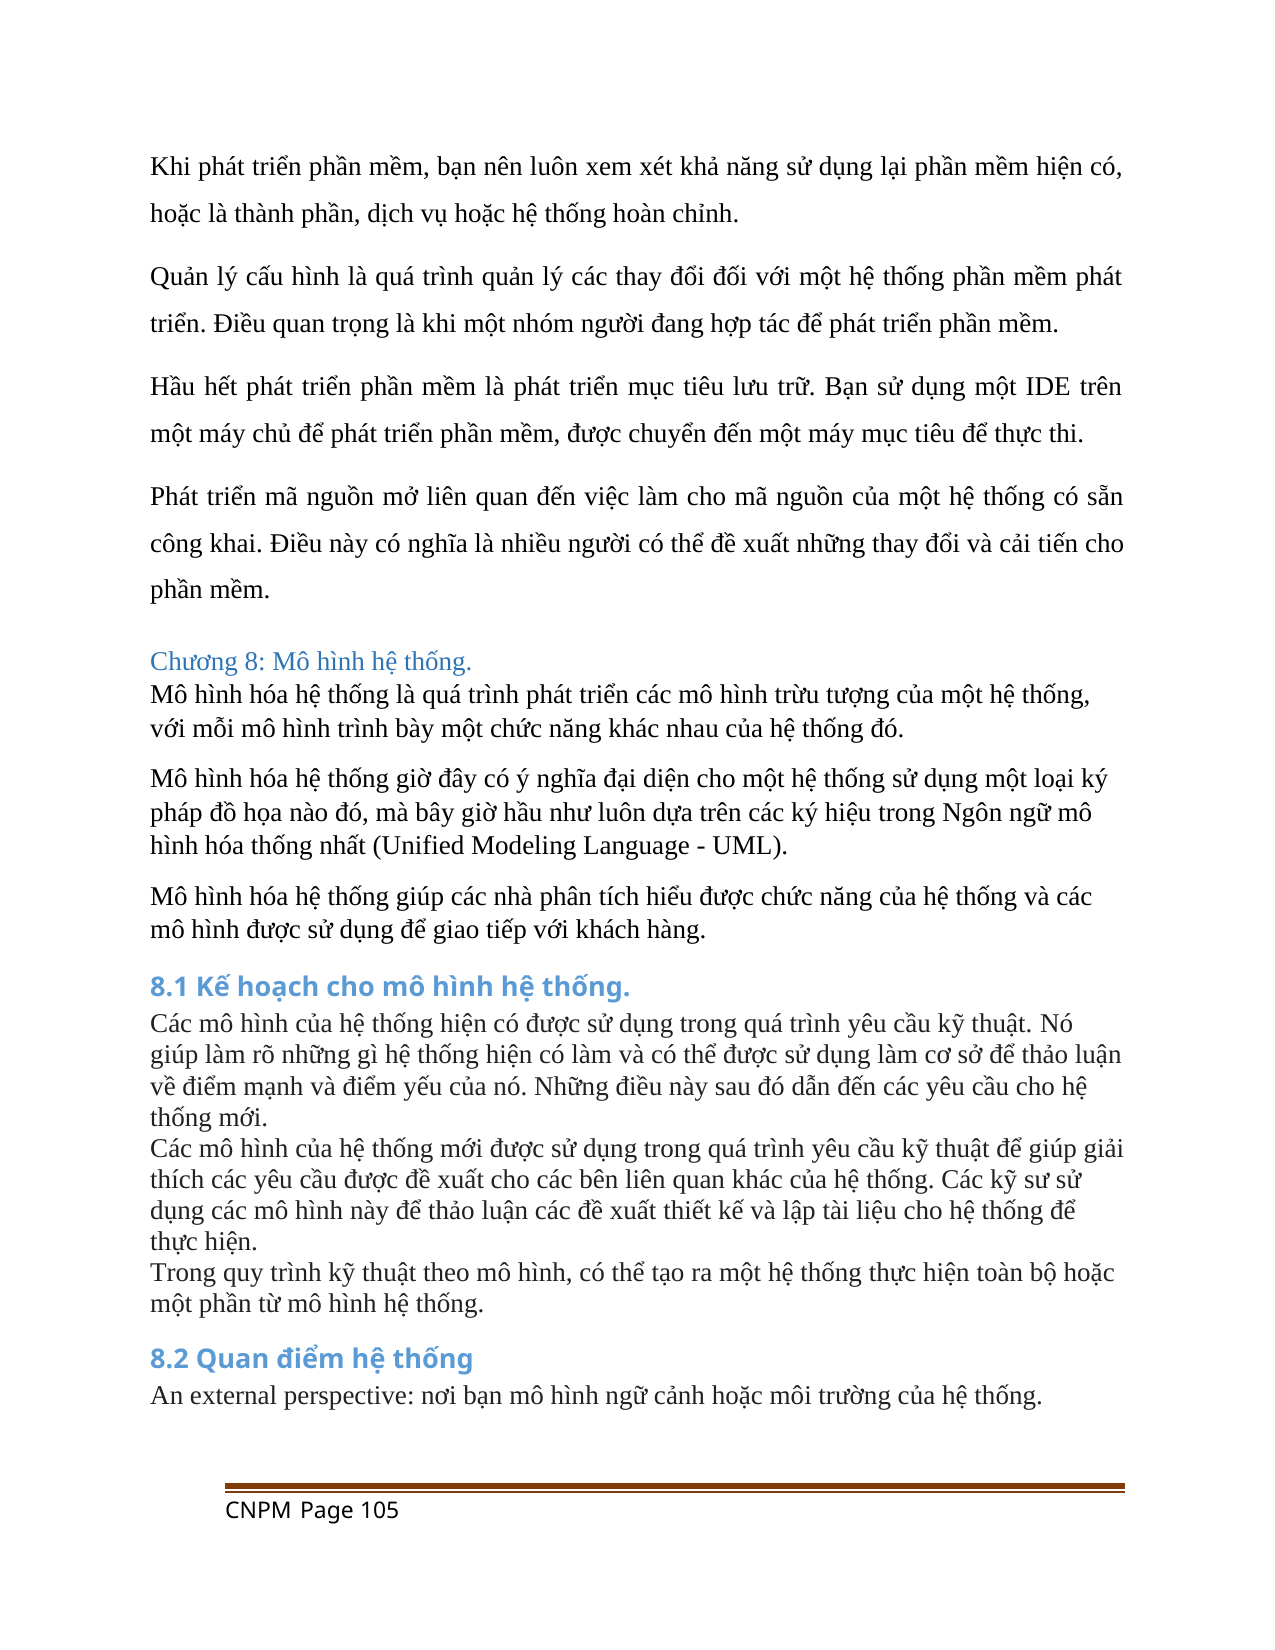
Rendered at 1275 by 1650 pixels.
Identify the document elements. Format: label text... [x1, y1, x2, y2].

text Phát triển mã nguồn mở liên quan đến việc làm cho mã nguồn của một hệ thống có sẵn công khai. Điều này có nghĩa là nhiều người có thể đề xuất những thay đổi và cải tiến cho phần mềm. [150, 480, 1125, 604]
text Mô hình hóa hệ thống giúp các nhà phân tích hiểu được chức năng của hệ thống và các mô hình được sử dụng để giao tiếp với khách hàng. [150, 879, 1125, 944]
text An external perspective: nơi bạn mô hình ngữ cảnh hoặc môi trường của hệ thống. [150, 1379, 1125, 1411]
subtitle Chương 8: Mô hình hệ thống. [150, 645, 1125, 676]
text Các mô hình của hệ thống hiện có được sử dụng trong quá trình yêu cầu kỹ thuật. Nó giúp làm rõ những gì hệ thống hiện có làm và có thể được sử dụng làm cơ sở để thảo luận về điểm mạnh và điểm yếu của nó. Những điều này sau đó dẫn đến các yêu cầu cho hệ thống mới. [150, 1007, 1125, 1132]
subtitle 8.1 Kế hoạch cho mô hình hệ thống. [150, 967, 1125, 1004]
text Trong quy trình kỹ thuật theo mô hình, có thể tạo ra một hệ thống thực hiện toàn bộ hoặc một phần từ mô hình hệ thống. [150, 1256, 1125, 1319]
text Mô hình hóa hệ thống là quá trình phát triển các mô hình trừu tượng của một hệ thống, với mỗi mô hình trình bày một chức năng khác nhau của hệ thống đó. [150, 678, 1125, 743]
text Mô hình hóa hệ thống giờ đây có ý nghĩa đại diện cho một hệ thống sử dụng một loại ký pháp đồ họa nào đó, mà bây giờ hầu như luôn dựa trên các ký hiệu trong Ngôn ngữ mô hình hóa thống nhất (Unified Modeling Language - UML). [150, 762, 1125, 861]
text Khi phát triển phần mềm, bạn nên luôn xem xét khả năng sử dụng lại phần mềm hiện có, hoặc là thành phần, dịch vụ hoặc hệ thống hoàn chỉnh. [150, 150, 1125, 228]
subtitle 8.2 Quan điểm hệ thống [150, 1339, 1125, 1376]
text Các mô hình của hệ thống mới được sử dụng trong quá trình yêu cầu kỹ thuật để giúp giải thích các yêu cầu được đề xuất cho các bên liên quan khác của hệ thống. Các kỹ sư sử dụng các mô hình này để thảo luận các đề xuất thiết kế và lập tài liệu cho hệ thống để thực hiện. [150, 1132, 1125, 1256]
text Hầu hết phát triển phần mềm là phát triển mục tiêu lưu trữ. Bạn sử dụng một IDE trên một máy chủ để phát triển phần mềm, được chuyển đến một máy mục tiêu để thực thi. [150, 370, 1125, 448]
text Quản lý cấu hình là quá trình quản lý các thay đổi đối với một hệ thống phần mềm phát triển. Điều quan trọng là khi một nhóm người đang hợp tác để phát triển phần mềm. [150, 260, 1125, 338]
